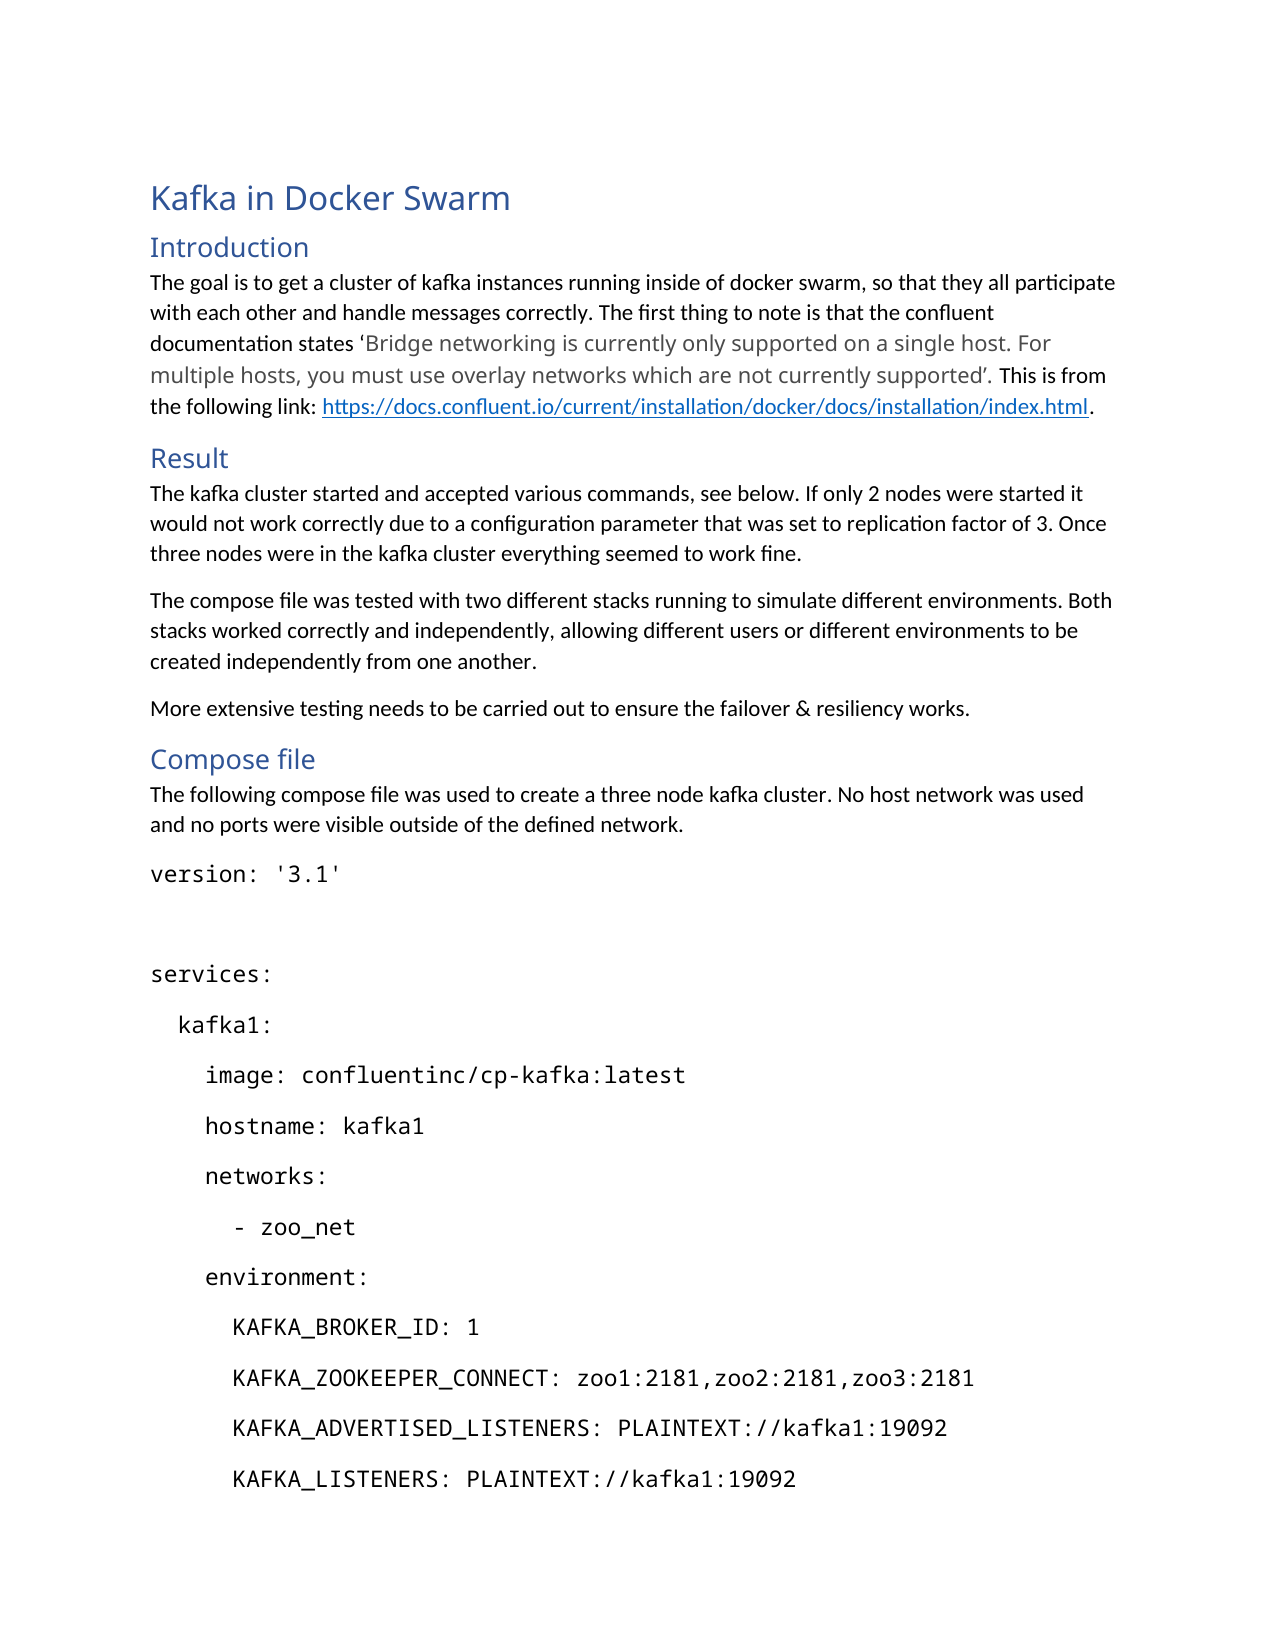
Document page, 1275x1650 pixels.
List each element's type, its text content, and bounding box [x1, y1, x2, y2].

text kafka1: [150, 1009, 1125, 1040]
text version: '3.1' [150, 857, 1125, 889]
text More extensive testing needs to be carried out to ensure the failover & resiliency works. [150, 694, 1125, 722]
text services: [150, 958, 1125, 989]
text image: confluentinc/cp-kafka:latest [150, 1059, 1125, 1090]
text environment: [150, 1261, 1125, 1292]
text - zoo_net [150, 1210, 1125, 1242]
subtitle Compose file [150, 741, 1125, 777]
text KAFKA_ZOOKEEPER_CONNECT: zoo1:2181,zoo2:2181,zoo3:2181 [150, 1362, 1125, 1393]
subtitle Result [150, 439, 1125, 476]
text The kafka cluster started and accepted various commands, see below. If only 2 nodes were started it would not work correctly due to a configuration parameter that was set to replication factor of 3. Once three nodes were in the kafka cluster everything seemed to work fine. [150, 479, 1125, 568]
text The compose file was tested with two different stacks running to simulate different environments. Both stacks worked correctly and independently, allowing different users or different environments to be created independently from one another. [150, 586, 1125, 675]
text networks: [150, 1160, 1125, 1191]
text KAFKA_BROKER_ID: 1 [150, 1311, 1125, 1342]
text KAFKA_LISTENERS: PLAINTEXT://kafka1:19092 [150, 1462, 1125, 1494]
subtitle Introduction [150, 228, 1125, 265]
text The goal is to get a cluster of kafka instances running inside of docker swarm, so that they all participate with each other and handle messages correctly. The first thing to note is that the confluent documentation states ‘Bridge networking is currently only supported on a single host. For multiple hosts, you must use overlay networks which are not currently supported’. This is from the following link: https://docs.confluent.io/current/installation/docker/docs/installation/index.html. [150, 268, 1125, 421]
subtitle Kafka in Docker Swarm [150, 175, 1125, 220]
text KAFKA_ADVERTISED_LISTENERS: PLAINTEXT://kafka1:19092 [150, 1412, 1125, 1443]
text The following compose file was used to create a three node kafka cluster. No host network was used and no ports were visible outside of the defined network. [150, 780, 1125, 839]
text hostname: kafka1 [150, 1109, 1125, 1141]
